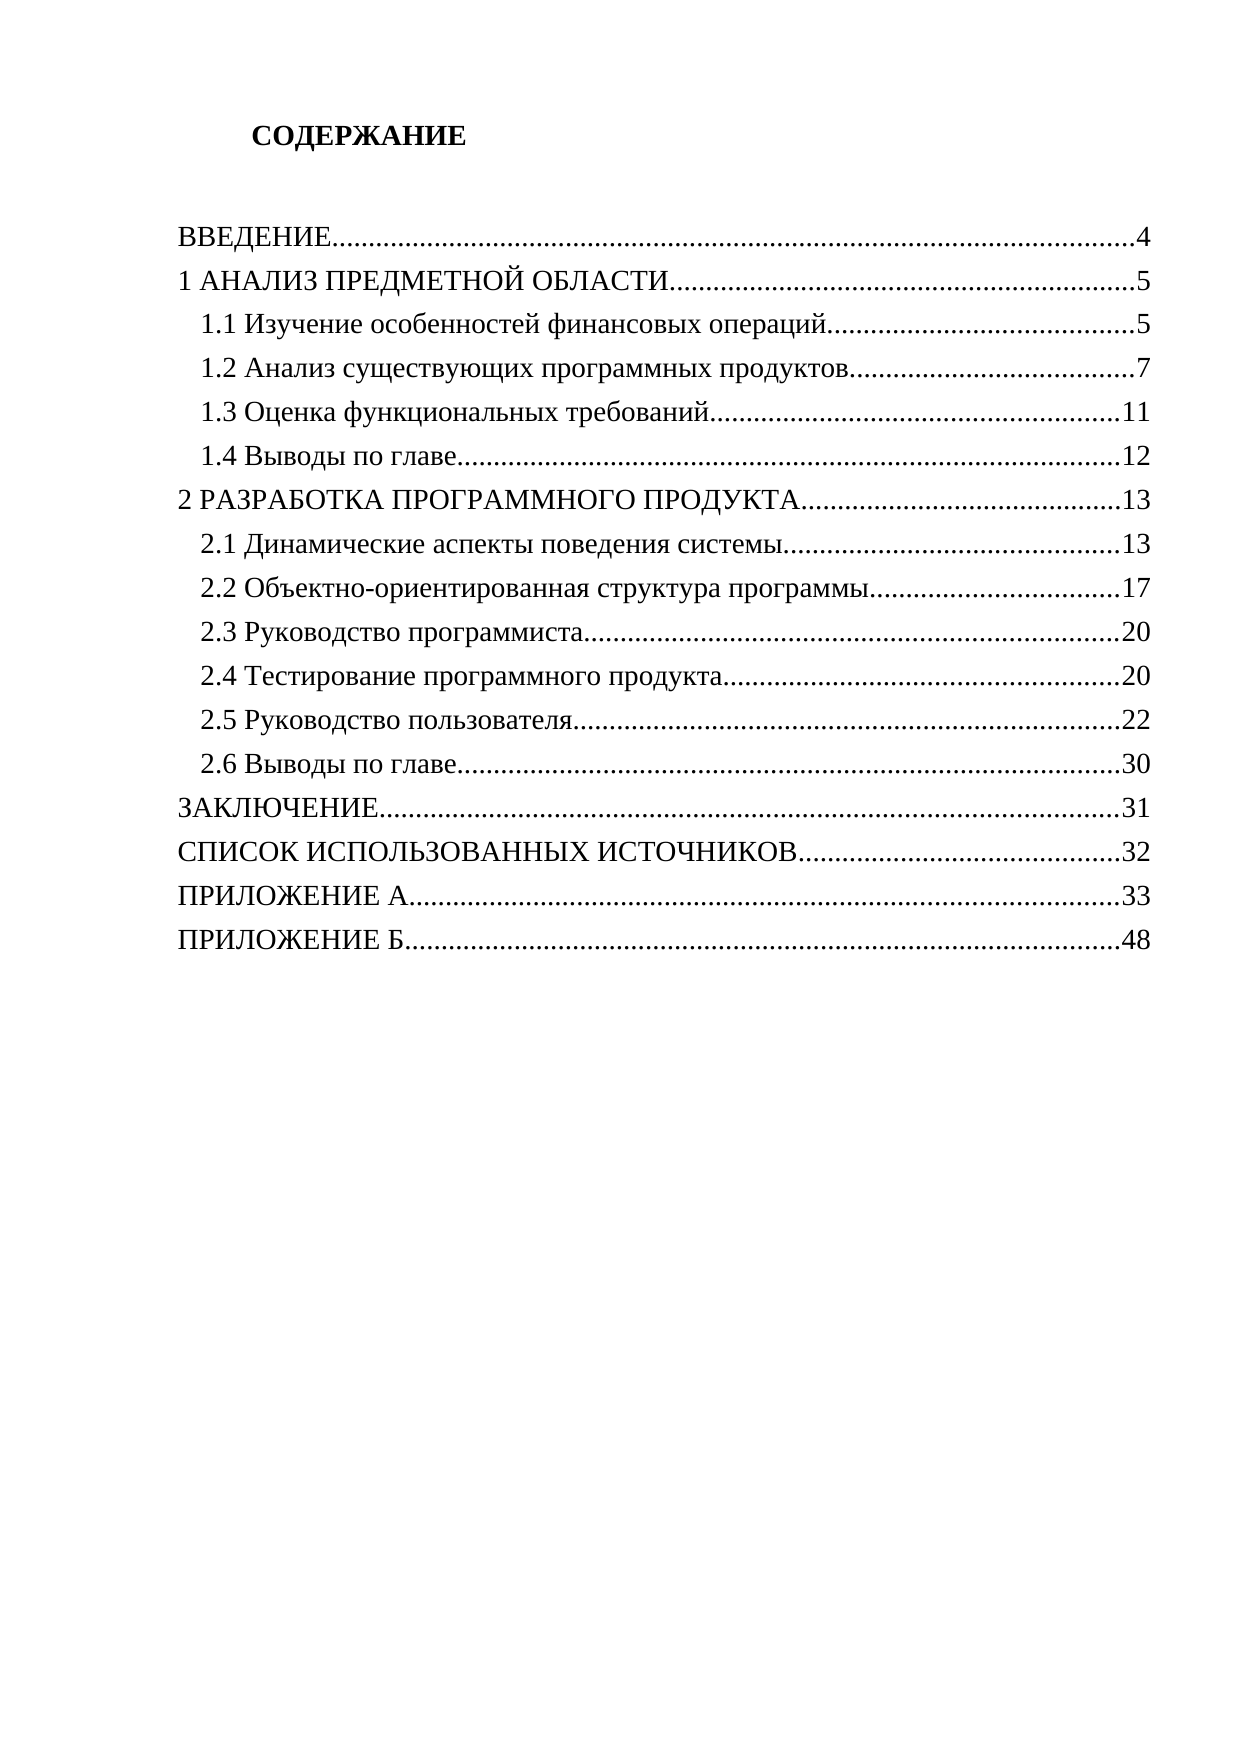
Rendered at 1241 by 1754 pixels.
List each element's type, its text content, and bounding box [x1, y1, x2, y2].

text 1 АНАЛИЗ ПРЕДМЕТНОЙ ОБЛАСТИ 5 [177, 263, 1152, 296]
text ЗАКЛЮЧЕНИЕ 31 [177, 790, 1152, 824]
text ПРИЛОЖЕНИЕ А 33 [177, 878, 1152, 912]
text 2.1 Динамические аспекты поведения системы 13 [200, 526, 1152, 560]
text ВВЕДЕНИЕ 4 [177, 219, 1152, 252]
text 2.6 Выводы по главе 30 [200, 746, 1152, 780]
text 1.2 Анализ существующих программных продуктов 7 [200, 351, 1152, 384]
text 2.3 Руководство программиста 20 [200, 614, 1152, 648]
text СПИСОК ИСПОЛЬЗОВАННЫХ ИСТОЧНИКОВ 32 [177, 834, 1152, 868]
text 2.4 Тестирование программного продукта 20 [200, 658, 1152, 692]
text 1.4 Выводы по главе 12 [200, 438, 1152, 472]
text ПРИЛОЖЕНИЕ Б 48 [177, 922, 1152, 956]
text 2.5 Руководство пользователя 22 [200, 702, 1152, 736]
text СОДЕРЖАНИЕ [177, 118, 1152, 152]
text 2.2 Объектно-ориентированная структура программы 17 [200, 570, 1152, 604]
text 2 РАЗРАБОТКА ПРОГРАММНОГО ПРОДУКТА 13 [177, 482, 1152, 516]
text 1.1 Изучение особенностей финансовых операций 5 [200, 307, 1152, 340]
text 1.3 Оценка функциональных требований 11 [200, 394, 1152, 428]
